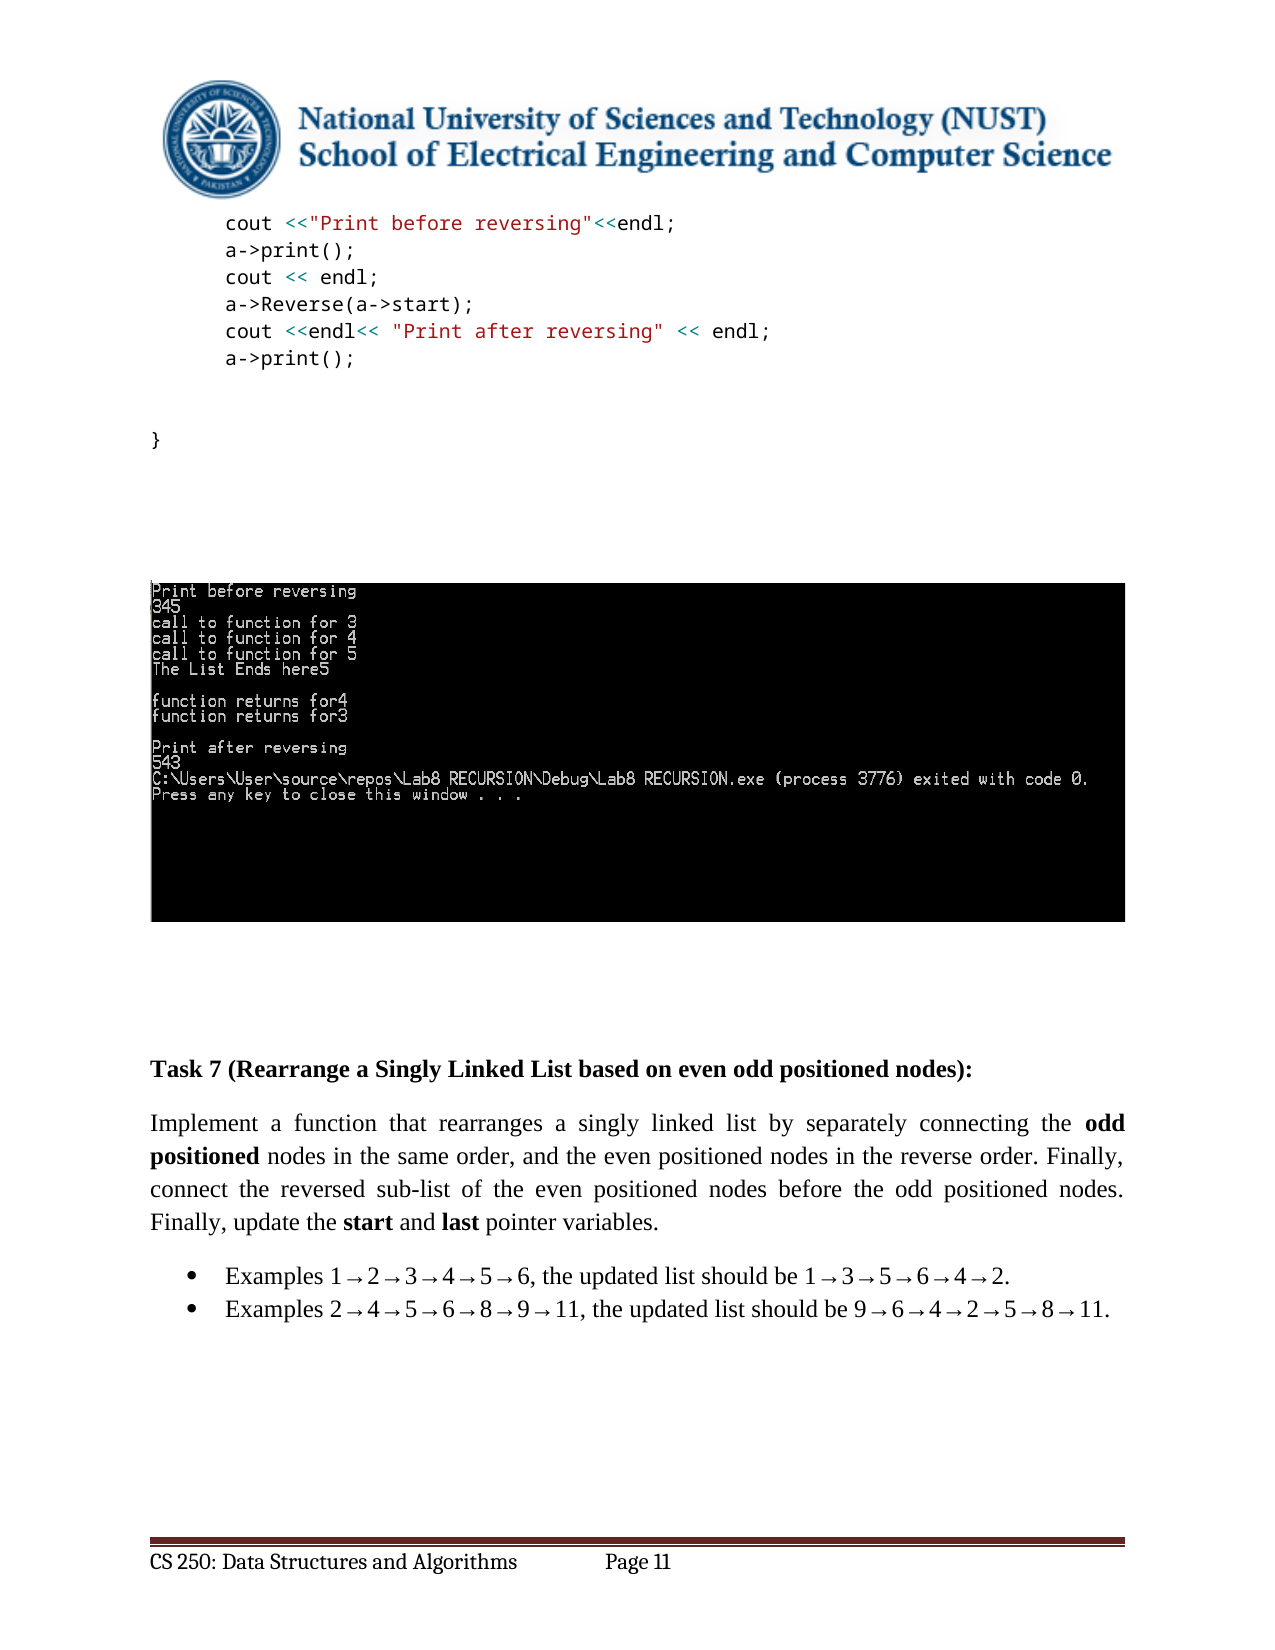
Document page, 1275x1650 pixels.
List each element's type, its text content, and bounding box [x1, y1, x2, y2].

list Examples 1→2→3→4→5→6, the updated list should be 1→3→5→6→4→2. [187, 1261, 1125, 1290]
text a->print(); [150, 344, 1125, 371]
picture [150, 75, 1125, 210]
text Task 7 (Rearrange a Singly Linked List based on even odd positioned nodes): [150, 1054, 1125, 1083]
text } [150, 425, 1125, 452]
text Implement a function that rearranges a singly linked list by separately connecting the odd positioned nodes in the same order, and the even positioned nodes in the reverse order. Finally, connect the reversed sub-list of the even positioned nodes before the odd positioned nodes. Finally, update the start and last pointer variables. [150, 1108, 1125, 1236]
picture [150, 580, 1125, 922]
text cout << endl; [150, 263, 1125, 290]
text a->Reverse(a->start); [150, 290, 1125, 317]
text a->print(); [150, 236, 1125, 263]
text cout <<endl<< "Print after reversing" << endl; [150, 317, 1125, 344]
text cout <<"Print before reversing"<<endl; [150, 210, 1125, 236]
list Examples 2→4→5→6→8→9→11, the updated list should be 9→6→4→2→5→8→11. [187, 1294, 1125, 1323]
